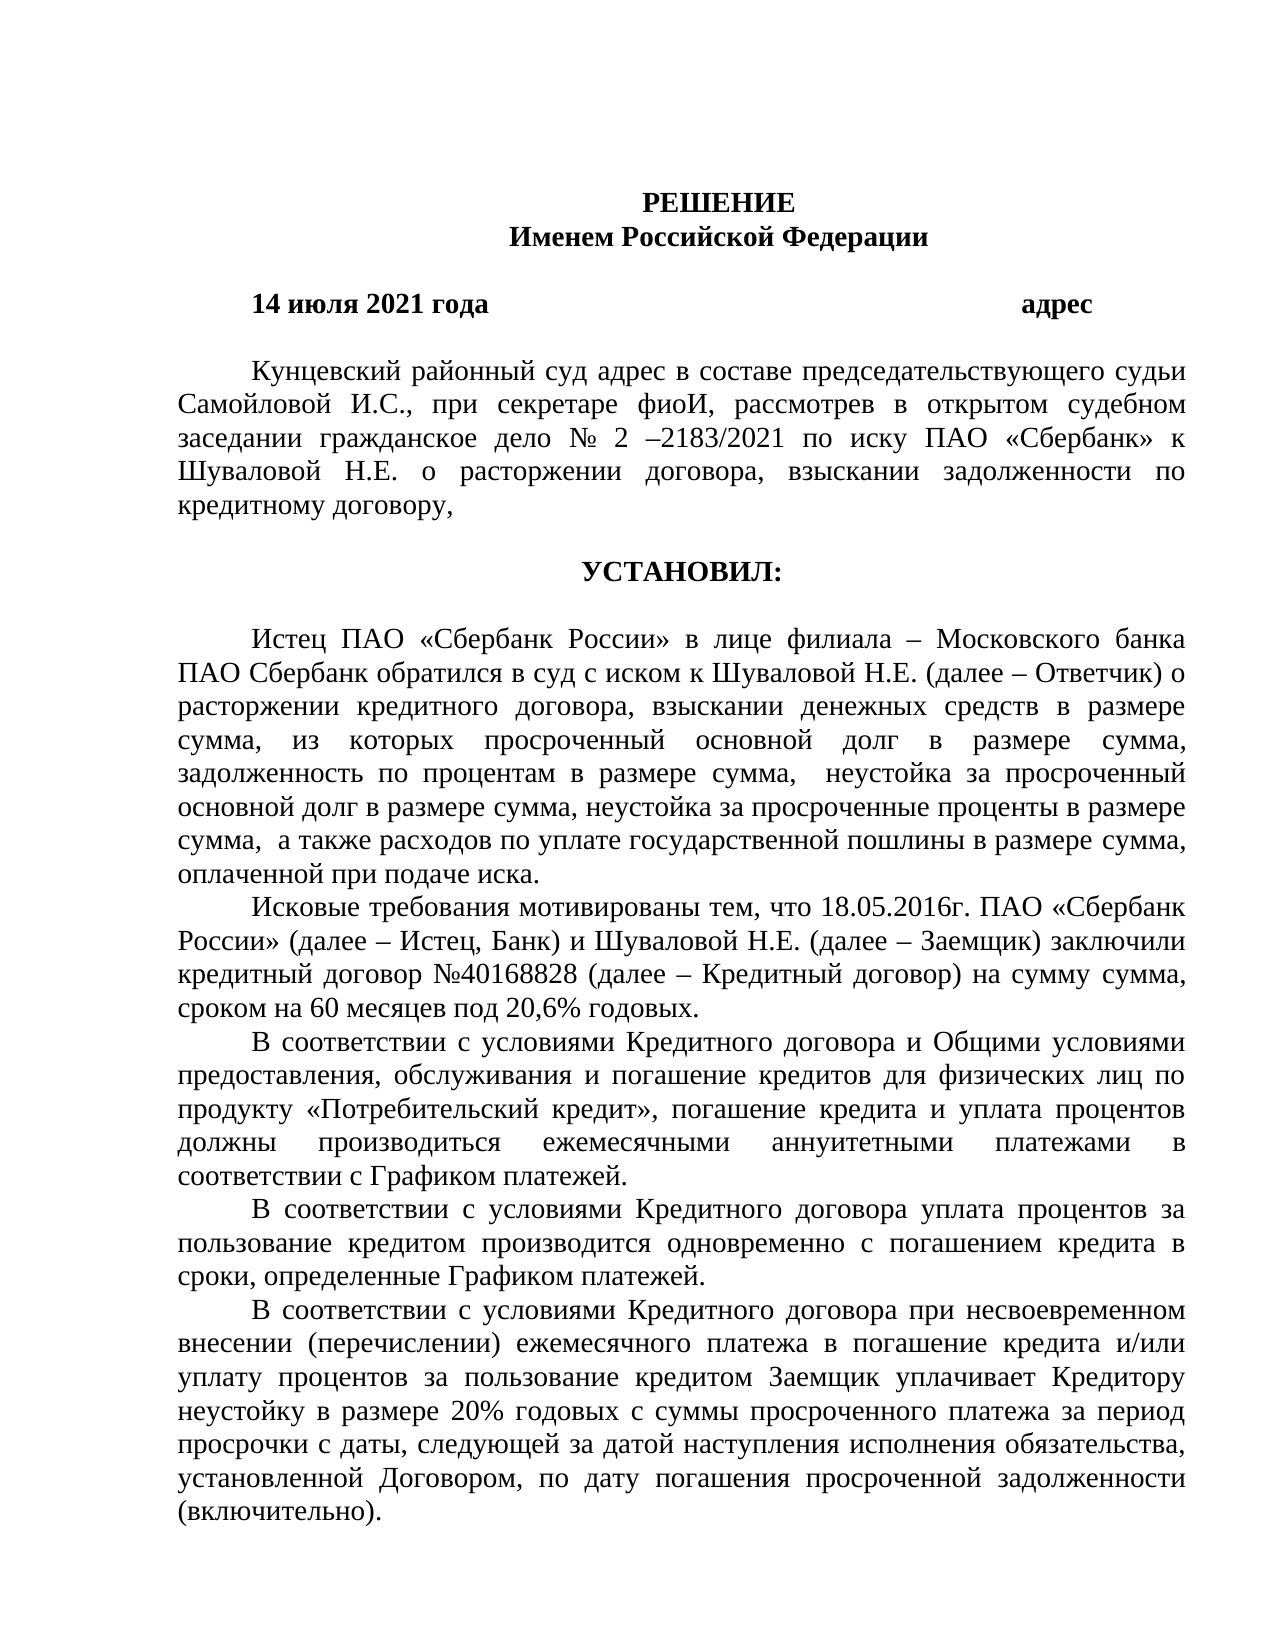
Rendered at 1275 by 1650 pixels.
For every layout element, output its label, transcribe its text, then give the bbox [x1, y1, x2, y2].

text УСТАНОВИЛ: [177, 554, 1186, 588]
text Исковые требования мотивированы тем, что 18.05.2016г. ПАО «Сбербанк России» (далее – Истец, Банк) и Шуваловой Н.Е. (далее – Заемщик) заключили кредитный договор №40168828 (далее – Кредитный договор) на сумму сумма, сроком на 60 месяцев под 20,6% годовых. [177, 889, 1186, 1024]
text Кунцевский районный суд адрес в составе председательствующего судьи Самойловой И.С., при секретаре фиоИ, рассмотрев в открытом судебном заседании гражданское дело № 2 –2183/2021 по иску ПАО «Сбербанк» к Шуваловой Н.Е. о расторжении договора, взыскании задолженности по кредитному договору, [177, 353, 1186, 521]
text Именем Российской Федерации [177, 219, 1186, 252]
text 14 июля 2021 года адрес [177, 286, 1186, 319]
text В соответствии с условиями Кредитного договора уплата процентов за пользование кредитом производится одновременно с погашением кредита в сроки, определенные Графиком платежей. [177, 1191, 1186, 1292]
text В соответствии с условиями Кредитного договора и Общими условиями предоставления, обслуживания и погашение кредитов для физических лиц по продукту «Потребительский кредит», погашение кредита и уплата процентов должны производиться ежемесячными аннуитетными платежами в соответствии с Графиком платежей. [177, 1024, 1186, 1191]
text РЕШЕНИЕ [177, 185, 1186, 219]
text Истец ПАО «Сбербанк России» в лице филиала – Московского банка ПАО Сбербанк обратился в суд с иском к Шуваловой Н.Е. (далее – Ответчик) о расторжении кредитного договора, взыскании денежных средств в размере сумма, из которых просроченный основной долг в размере сумма, задолженность по процентам в размере сумма, неустойка за просроченный основной долг в размере сумма, неустойка за просроченные проценты в размере сумма, а также расходов по уплате государственной пошлины в размере сумма, оплаченной при подаче иска. [177, 621, 1186, 889]
text В соответствии с условиями Кредитного договора при несвоевременном внесении (перечислении) ежемесячного платежа в погашение кредита и/или уплату процентов за пользование кредитом Заемщик уплачивает Кредитору неустойку в размере 20% годовых с суммы просроченного платежа за период просрочки с даты, следующей за датой наступления исполнения обязательства, установленной Договором, по дату погашения просроченной задолженности (включительно). [177, 1292, 1186, 1527]
